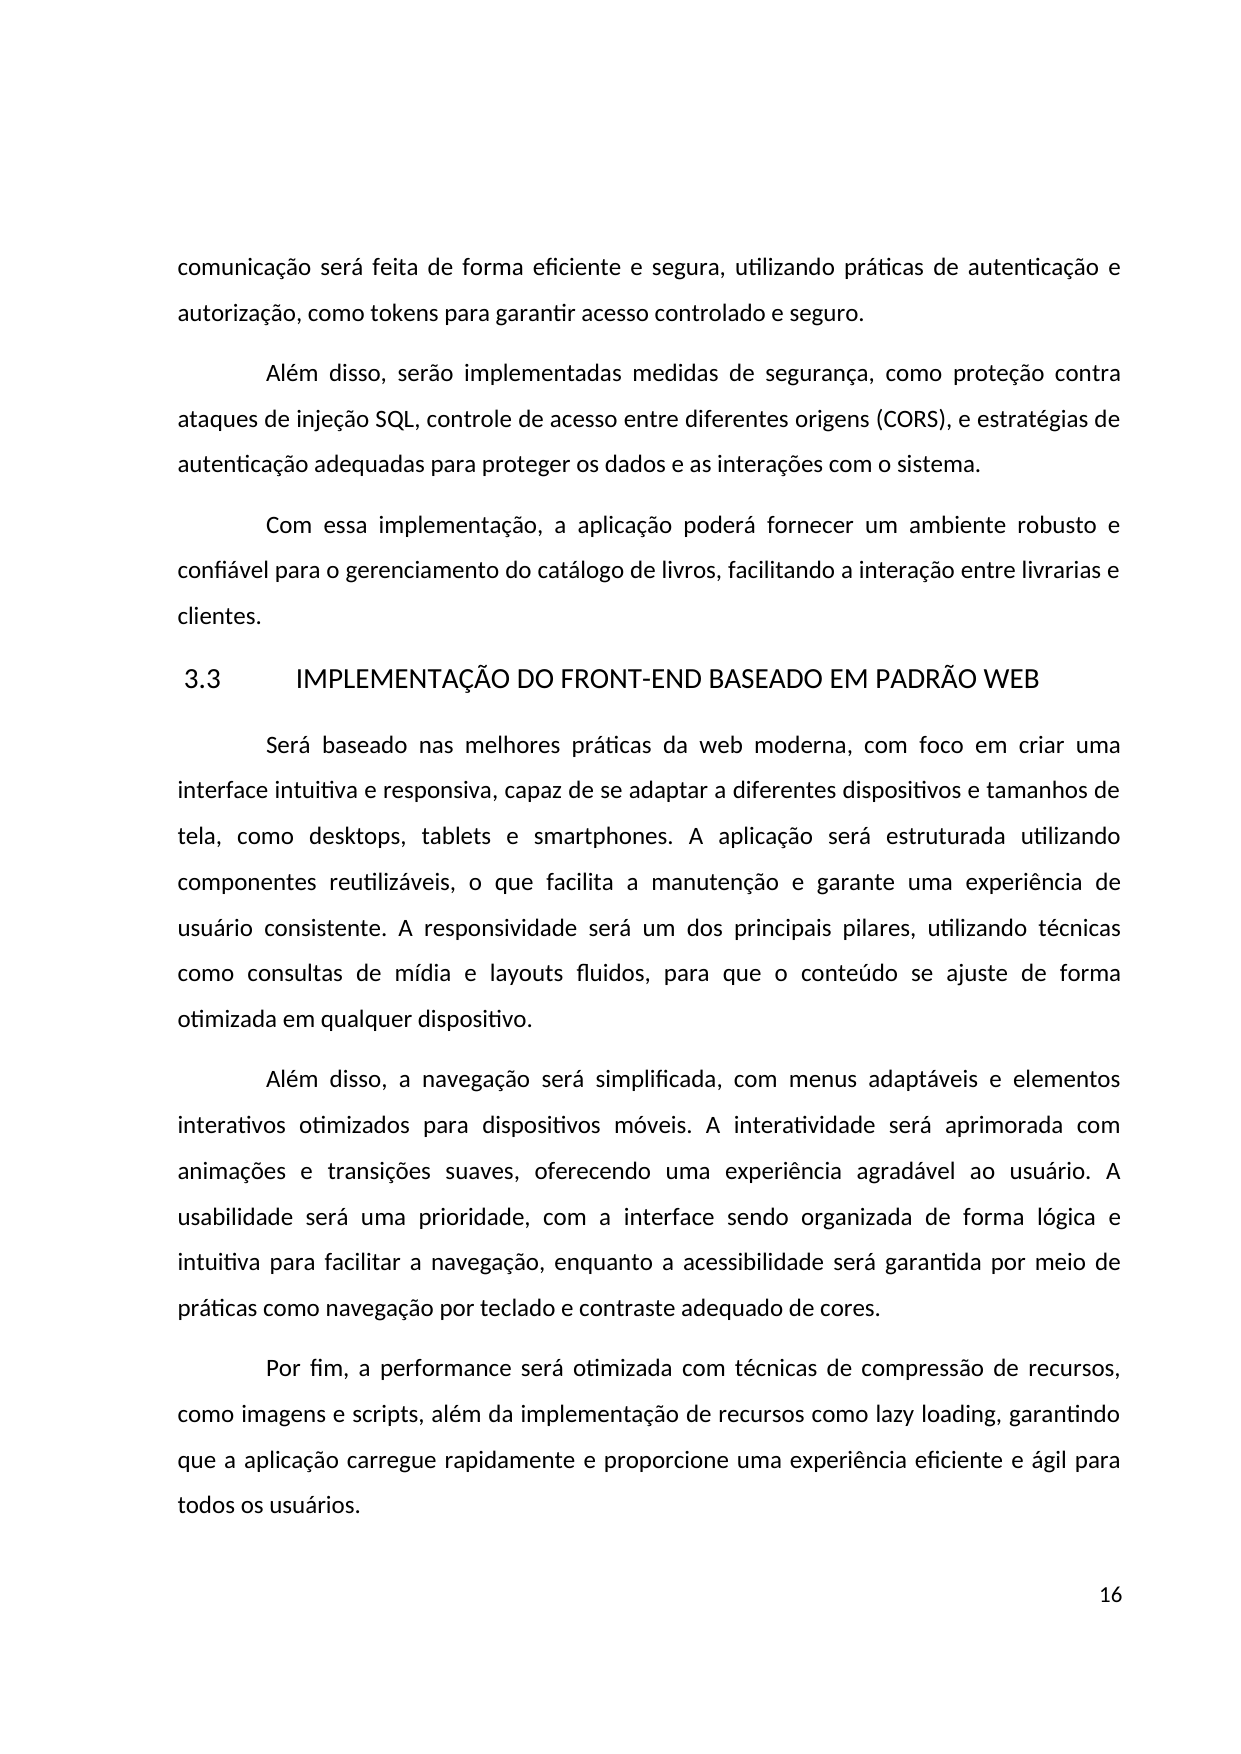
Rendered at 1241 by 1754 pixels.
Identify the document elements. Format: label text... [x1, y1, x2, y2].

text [177, 251, 1122, 327]
subtitle IMPLEMENTAÇÃO DO FRONT-END BASEADO EM PADRÃO WEB [177, 661, 1122, 696]
text Por fim, a performance será otimizada com técnicas de compressão de recursos, como imagens e scripts, além da implementação de recursos como lazy loading, garantindo que a aplicação carregue rapidamente e proporcione uma experiência eficiente e ágil para todos os usuários. [177, 1352, 1122, 1520]
text Além disso, serão implementadas medidas de segurança, como proteção contra ataques de injeção SQL, controle de acesso entre diferentes origens (CORS), e estratégias de autenticação adequadas para proteger os dados e as interações com o sistema. [177, 357, 1122, 479]
text Será baseado nas melhores práticas da web moderna, com foco em criar uma interface intuitiva e responsiva, capaz de se adaptar a diferentes dispositivos e tamanhos de tela, como desktops, tablets e smartphones. A aplicação será estruturada utilizando componentes reutilizáveis, o que facilita a manutenção e garante uma experiência de usuário consistente. A responsividade será um dos principais pilares, utilizando técnicas como consultas de mídia e layouts fluidos, para que o conteúdo se ajuste de forma otimizada em qualquer dispositivo. [177, 729, 1122, 1034]
text Além disso, a navegação será simplificada, com menus adaptáveis e elementos interativos otimizados para dispositivos móveis. A interatividade será aprimorada com animações e transições suaves, oferecendo uma experiência agradável ao usuário. A usabilidade será uma prioridade, com a interface sendo organizada de forma lógica e intuitiva para facilitar a navegação, enquanto a acessibilidade será garantida por meio de práticas como navegação por teclado e contraste adequado de cores. [177, 1063, 1122, 1323]
text Com essa implementação, a aplicação poderá fornecer um ambiente robusto e confiável para o gerenciamento do catálogo de livros, facilitando a interação entre livrarias e clientes. [177, 509, 1122, 631]
